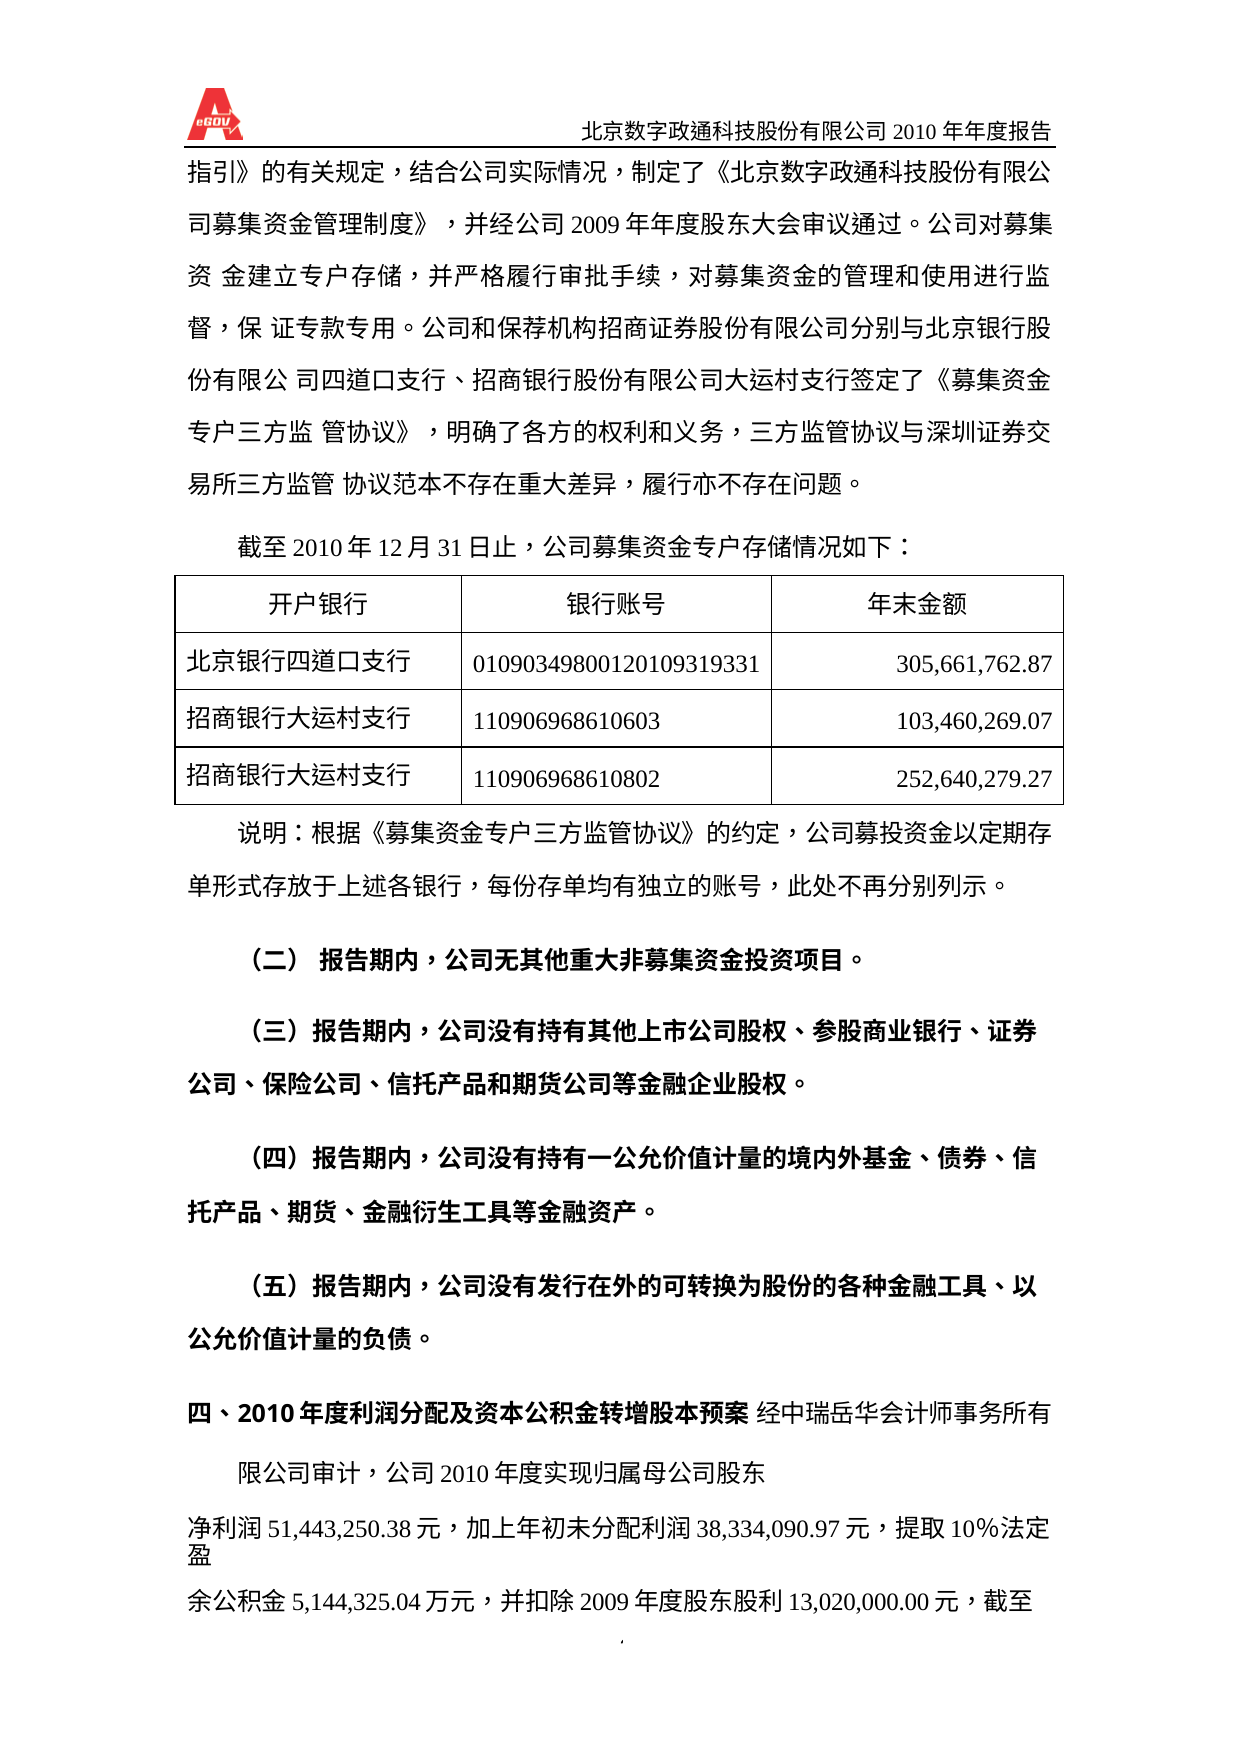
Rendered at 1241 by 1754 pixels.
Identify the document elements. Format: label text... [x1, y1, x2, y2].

table_cell 305,661,762.87 [772, 633, 1063, 689]
table_cell 110906968610802 [462, 748, 771, 804]
table_cell 01090349800120109319331 [462, 633, 771, 689]
table_cell 252,640,279.27 [772, 748, 1063, 804]
table_header 银行账号 [462, 576, 771, 632]
text （四）报告期内，公司没有持有一公允价值计量的境内外基金、债券、信 托产品、期货、金融衍生工具等金融资产。 [187, 1141, 1043, 1228]
text 截至2010年12月31日止，公司募集资金专户存储情况如下： [237, 529, 1054, 563]
table_cell 招商银行大运村支行 [176, 748, 461, 804]
text 四、2010年度利润分配及资本公积金转增股本预案 经中瑞岳华会计师事务所有限公司审计，公司2010年度实现归属母公司股东 [187, 1395, 1053, 1490]
table_header 年末金额 [772, 576, 1063, 632]
text 说明：根据《募集资金专户三方监管协议》的约定，公司募投资金以定期存 单形式存放于上述各银行，每份存单均有独立的账号，此处不再分别列示。 [187, 816, 1054, 903]
table_cell 110906968610603 [462, 690, 771, 746]
text （三）报告期内，公司没有持有其他上市公司股权、参股商业银行、证券 公司、保险公司、信托产品和期货公司等金融企业股权。 [187, 1014, 1043, 1101]
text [187, 1584, 1054, 1618]
text 净利润51,443,250.38元，加上年初未分配利润38,334,090.97元，提取10％法定盈 [187, 1517, 1054, 1570]
text 指引》的有关规定，结合公司实际情况，制定了《北京数字政通科技股份有限公 司募集资金管理制度》，并经公司2009年年度股东大会审议通过。公司对募集资 金建立专户存储，并严格履行审批手续，对募集资金的管理和使用进行监督，保 证专款专用。公司和保荐机构招商证券股份有限公司分别与北京银行股份有限公 司四道口支行、招商银行股份有限公司大运村支行签定了《募集资金专户三方监 管协议》，明确了各方的权利和义务，三方监管协议与深圳证券交易所三方监管 协议范本不存在重大差异，履行亦不存在问题。 [187, 155, 1053, 501]
table_cell 招商银行大运村支行 [176, 690, 461, 746]
table_cell 103,460,269.07 [772, 690, 1063, 746]
subtitle （二） 报告期内，公司无其他重大非募集资金投资项目。 [237, 943, 1054, 977]
table_cell 北京银行四道口支行 [176, 633, 461, 689]
table_header 开户银行 [176, 576, 461, 632]
text （五）报告期内，公司没有发行在外的可转换为股份的各种金融工具、以 公允价值计量的负债。 [187, 1268, 1043, 1355]
picture [187, 88, 243, 140]
